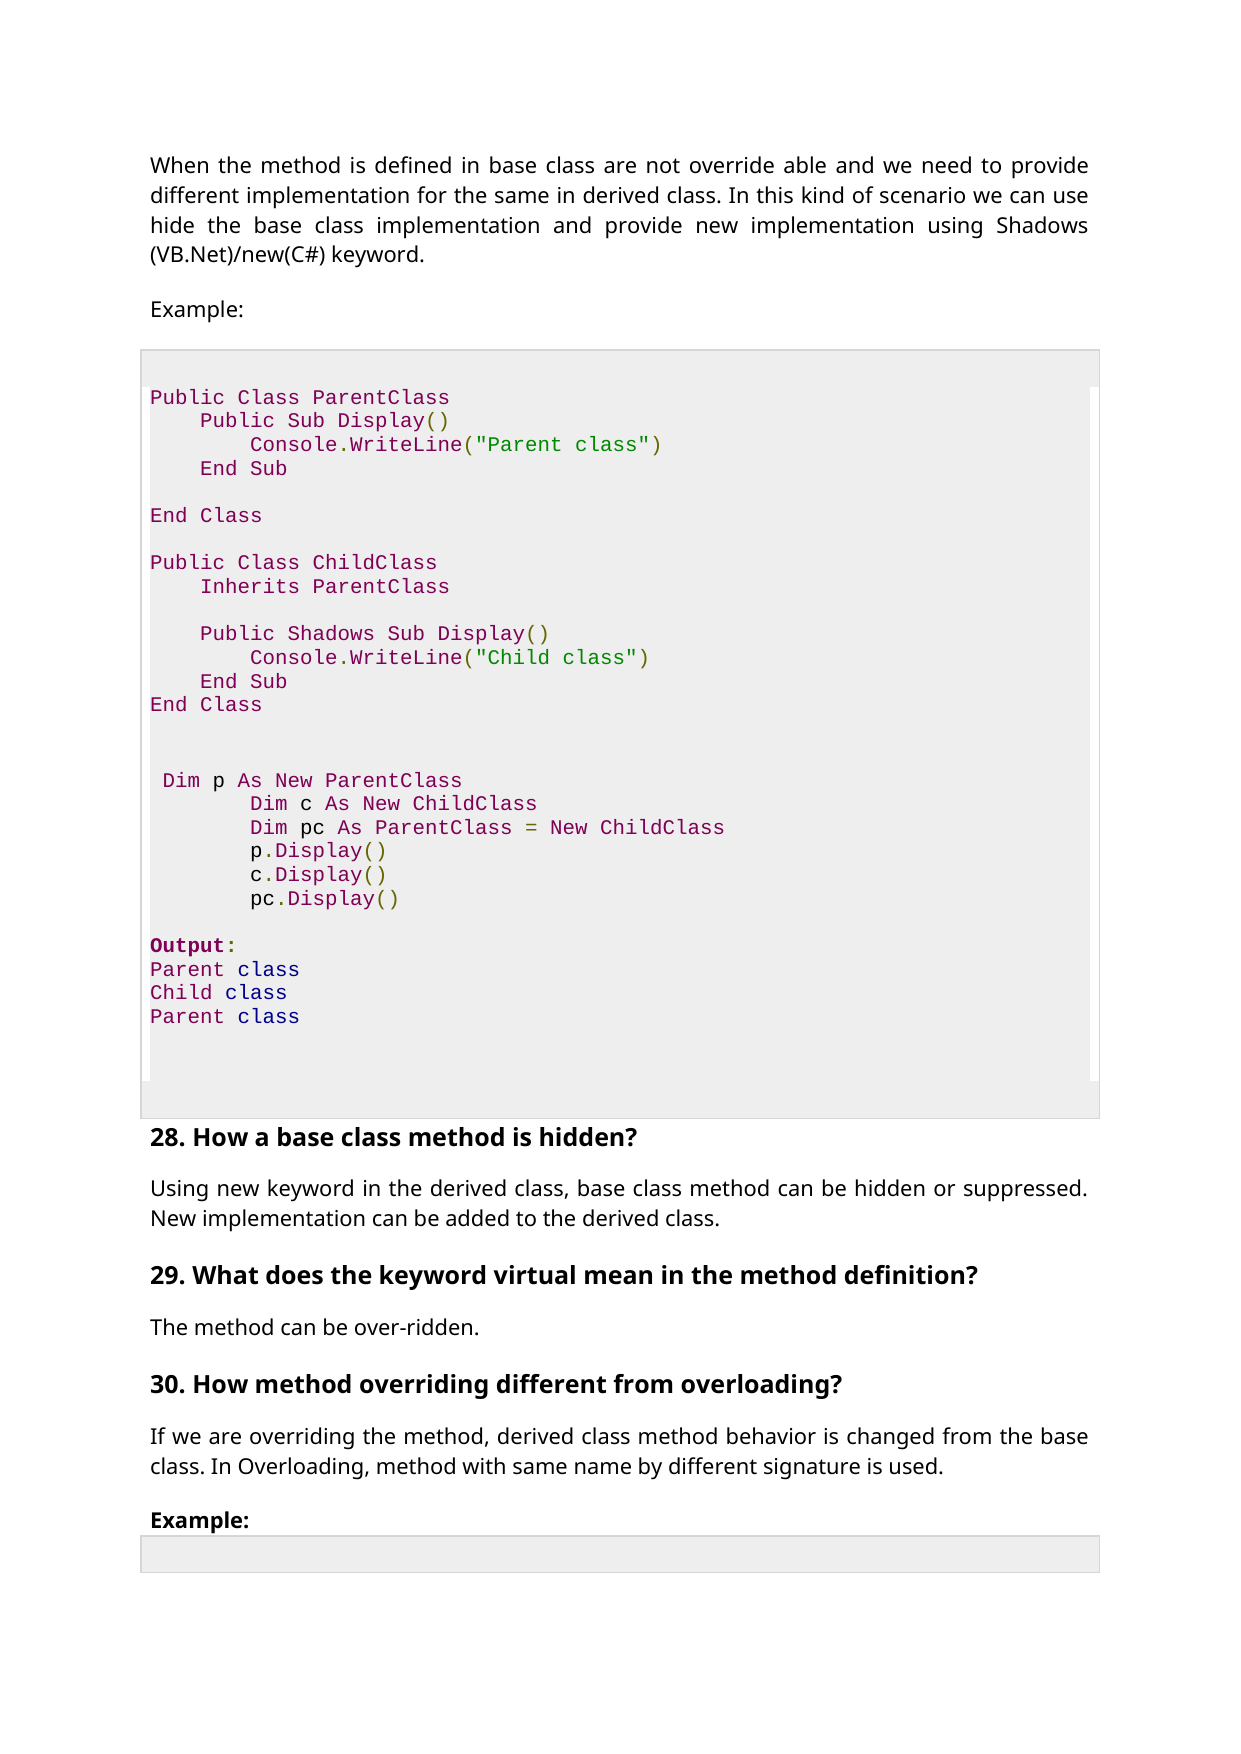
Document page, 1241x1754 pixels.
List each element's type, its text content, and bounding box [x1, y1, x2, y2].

text Console.WriteLine("Parent class") [150, 434, 1090, 458]
text When the method is defined in base class are not override able and we need to provide different implementation for the same in derived class. In this kind of scenario we can use hide the base class implementation and provide new implementation using Shadows (VB.Net)/new(C#) keyword. [150, 150, 1090, 269]
text End Class [150, 694, 1090, 718]
text Console.WriteLine("Child class") [150, 647, 1090, 671]
text Inherits ParentClass [150, 576, 1090, 600]
text Using new keyword in the derived class, base class method can be hidden or suppressed. New implementation can be added to the derived class. [150, 1173, 1090, 1233]
text The method can be over-ridden. [150, 1312, 1090, 1342]
text Child class [150, 982, 1090, 1006]
text End Sub [150, 458, 1090, 481]
text 28. How a base class method is hidden? [150, 1119, 1090, 1153]
text Parent class [150, 1006, 1090, 1030]
text c.Display() [150, 864, 1090, 888]
text pc.Display() [150, 888, 1090, 911]
text End Class [150, 505, 1090, 529]
text Example: [150, 294, 1090, 324]
text If we are overriding the method, derived class method behavior is changed from the base class. In Overloading, method with same name by different signature is used. [150, 1421, 1090, 1480]
text Public Class ChildClass [150, 552, 1090, 576]
text Parent class [150, 959, 1090, 982]
text Dim c As New ChildClass [150, 793, 1090, 817]
text Public Sub Display() [150, 411, 1090, 434]
text End Sub [150, 671, 1090, 694]
text Public Class ParentClass [150, 387, 1090, 411]
text Dim p As New ParentClass [150, 769, 1090, 793]
text 30. How method overriding different from overloading? [150, 1367, 1090, 1401]
text p.Display() [150, 841, 1090, 864]
text Public Shadows Sub Display() [150, 623, 1090, 647]
text Dim pc As ParentClass = New ChildClass [150, 817, 1090, 841]
text 29. What does the keyword virtual mean in the method definition? [150, 1258, 1090, 1292]
text Example: [150, 1505, 1090, 1535]
text Output: [150, 935, 1090, 959]
